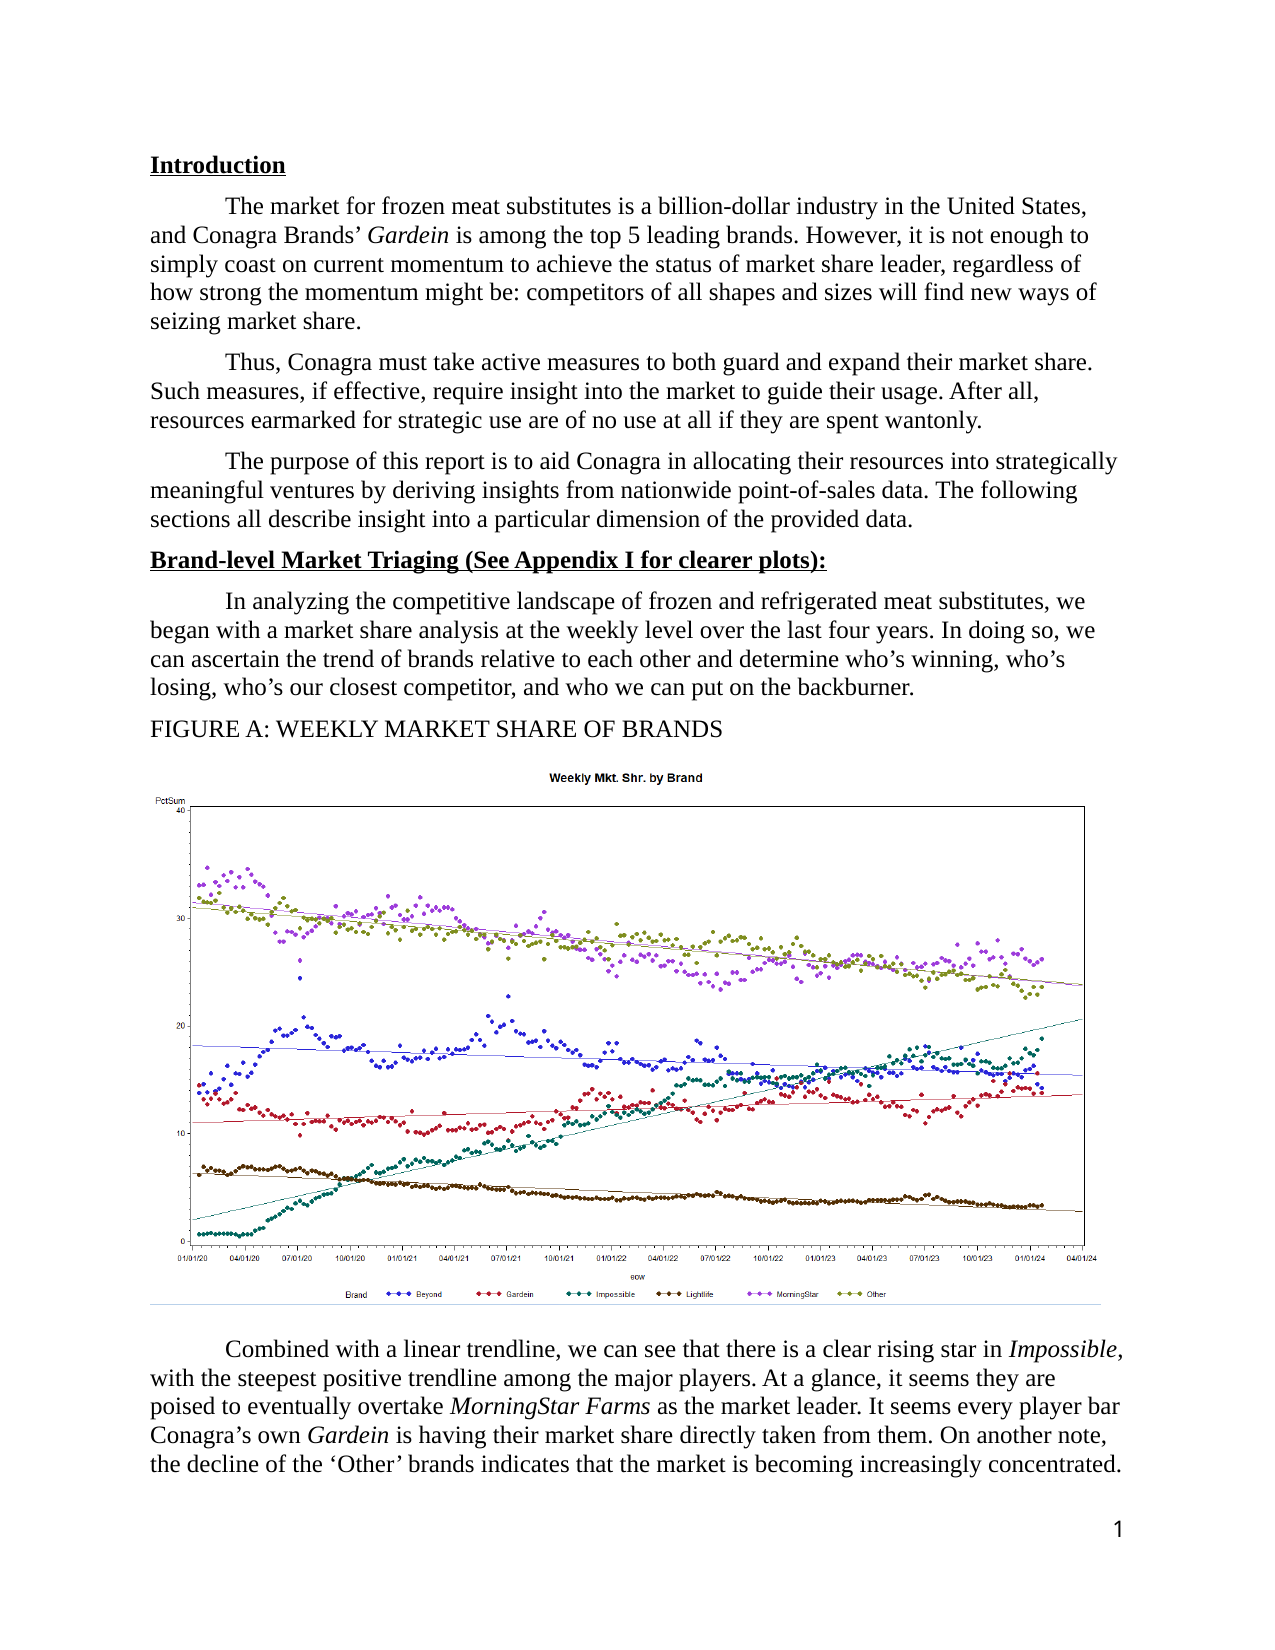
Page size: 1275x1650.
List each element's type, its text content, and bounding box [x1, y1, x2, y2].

text The market for frozen meat substitutes is a billion-dollar industry in the United States, and Conagra Brands’ Gardein is among the top 5 leading brands. However, it is not enough to simply coast on current momentum to achieve the status of market share leader, regardless of how strong the momentum might be: competitors of all shapes and sizes will find new ways of seizing market share. [150, 191, 1125, 335]
text Brand-level Market Triaging (See Appendix I for clearer plots): [150, 545, 1125, 574]
text Introduction [150, 150, 1125, 179]
text In analyzing the competitive landscape of frozen and refrigerated meat substitutes, we began with a market share analysis at the weekly level over the last four years. In doing so, we can ascertain the trend of brands relative to each other and determine who’s winning, who’s losing, who’s our closest competitor, and who we can put on the backburner. [150, 586, 1125, 701]
picture [150, 771, 1101, 1305]
text Combined with a linear trendline, we can see that there is a clear rising star in Impossible, with the steepest positive trendline among the major players. At a glance, it seems they are poised to eventually overtake MorningStar Farms as the market leader. It seems every player bar Conagra’s own Gardein is having their market share directly taken from them. On another note, the decline of the ‘Other’ brands indicates that the market is becoming increasingly concentrated. [150, 1334, 1125, 1478]
text Thus, Conagra must take active measures to both guard and expand their market share. Such measures, if effective, require insight into the market to guide their usage. After all, resources earmarked for strategic use are of no use at all if they are spent wantonly. [150, 347, 1125, 434]
text FIGURE A: WEEKLY MARKET SHARE OF BRANDS [150, 714, 1125, 742]
text The purpose of this report is to aid Conagra in allocating their resources into strategically meaningful ventures by deriving insights from nationwide point-of-sales data. The following sections all describe insight into a particular dimension of the provided data. [150, 446, 1125, 532]
